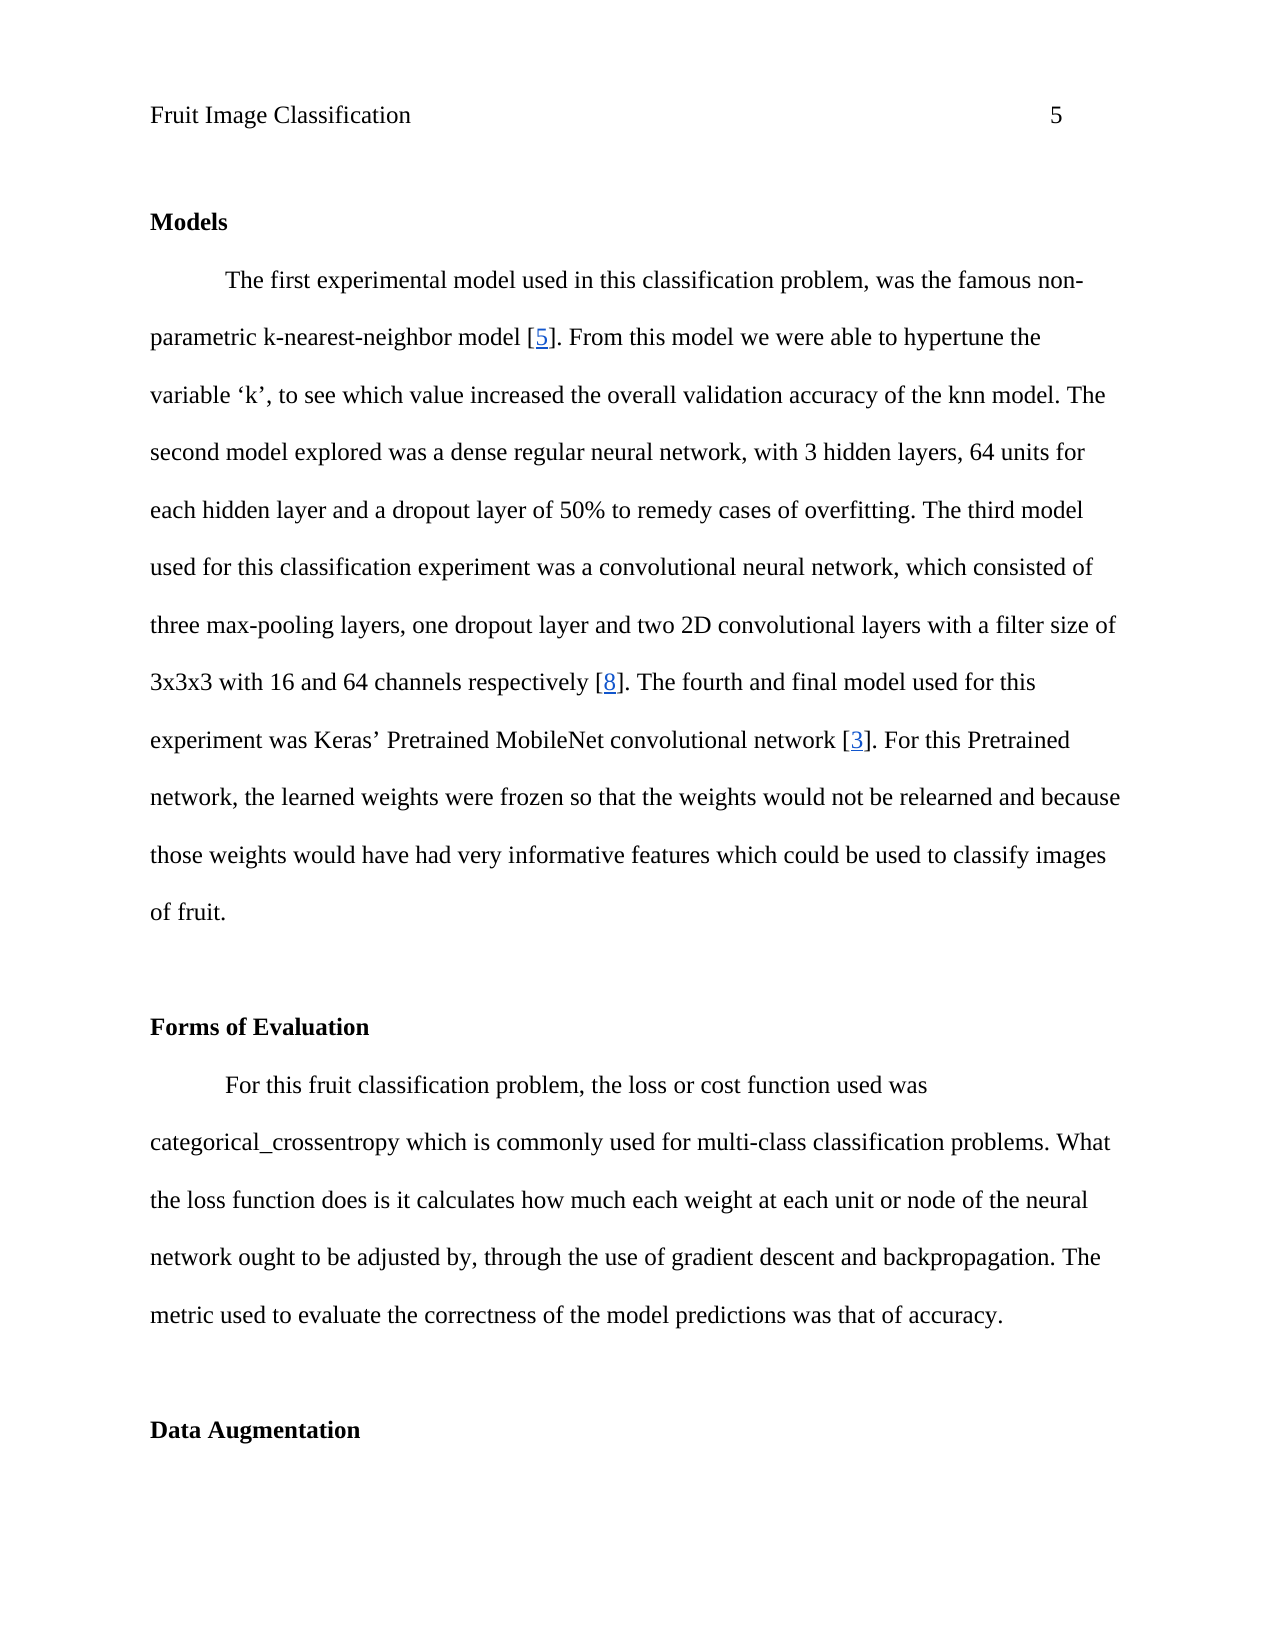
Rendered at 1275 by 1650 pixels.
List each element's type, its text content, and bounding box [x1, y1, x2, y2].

text For this fruit classification problem, the loss or cost function used was categorical_crossentropy which is commonly used for multi-class classification problems. What the loss function does is it calculates how much each weight at each unit or node of the neural network ought to be adjusted by, through the use of gradient descent and backpropagation. The metric used to evaluate the correctness of the model predictions was that of accuracy. [150, 1070, 1125, 1329]
text Forms of Evaluation [150, 1012, 1125, 1041]
text Models [150, 207, 1125, 236]
text Data Augmentation [150, 1415, 1125, 1444]
text The first experimental model used in this classification problem, was the famous non-parametric k-nearest-neighbor model [5]. From this model we were able to hypertune the variable ‘k’, to see which value increased the overall validation accuracy of the knn model. The second model explored was a dense regular neural network, with 3 hidden layers, 64 units for each hidden layer and a dropout layer of 50% to remedy cases of overfitting. The third model used for this classification experiment was a convolutional neural network, which consisted of three max-pooling layers, one dropout layer and two 2D convolutional layers with a filter size of 3x3x3 with 16 and 64 channels respectively [8]. The fourth and final model used for this experiment was Keras’ Pretrained MobileNet convolutional network [3]. For this Pretrained network, the learned weights were frozen so that the weights would not be relearned and because those weights would have had very informative features which could be used to classify images of fruit. [150, 265, 1125, 926]
